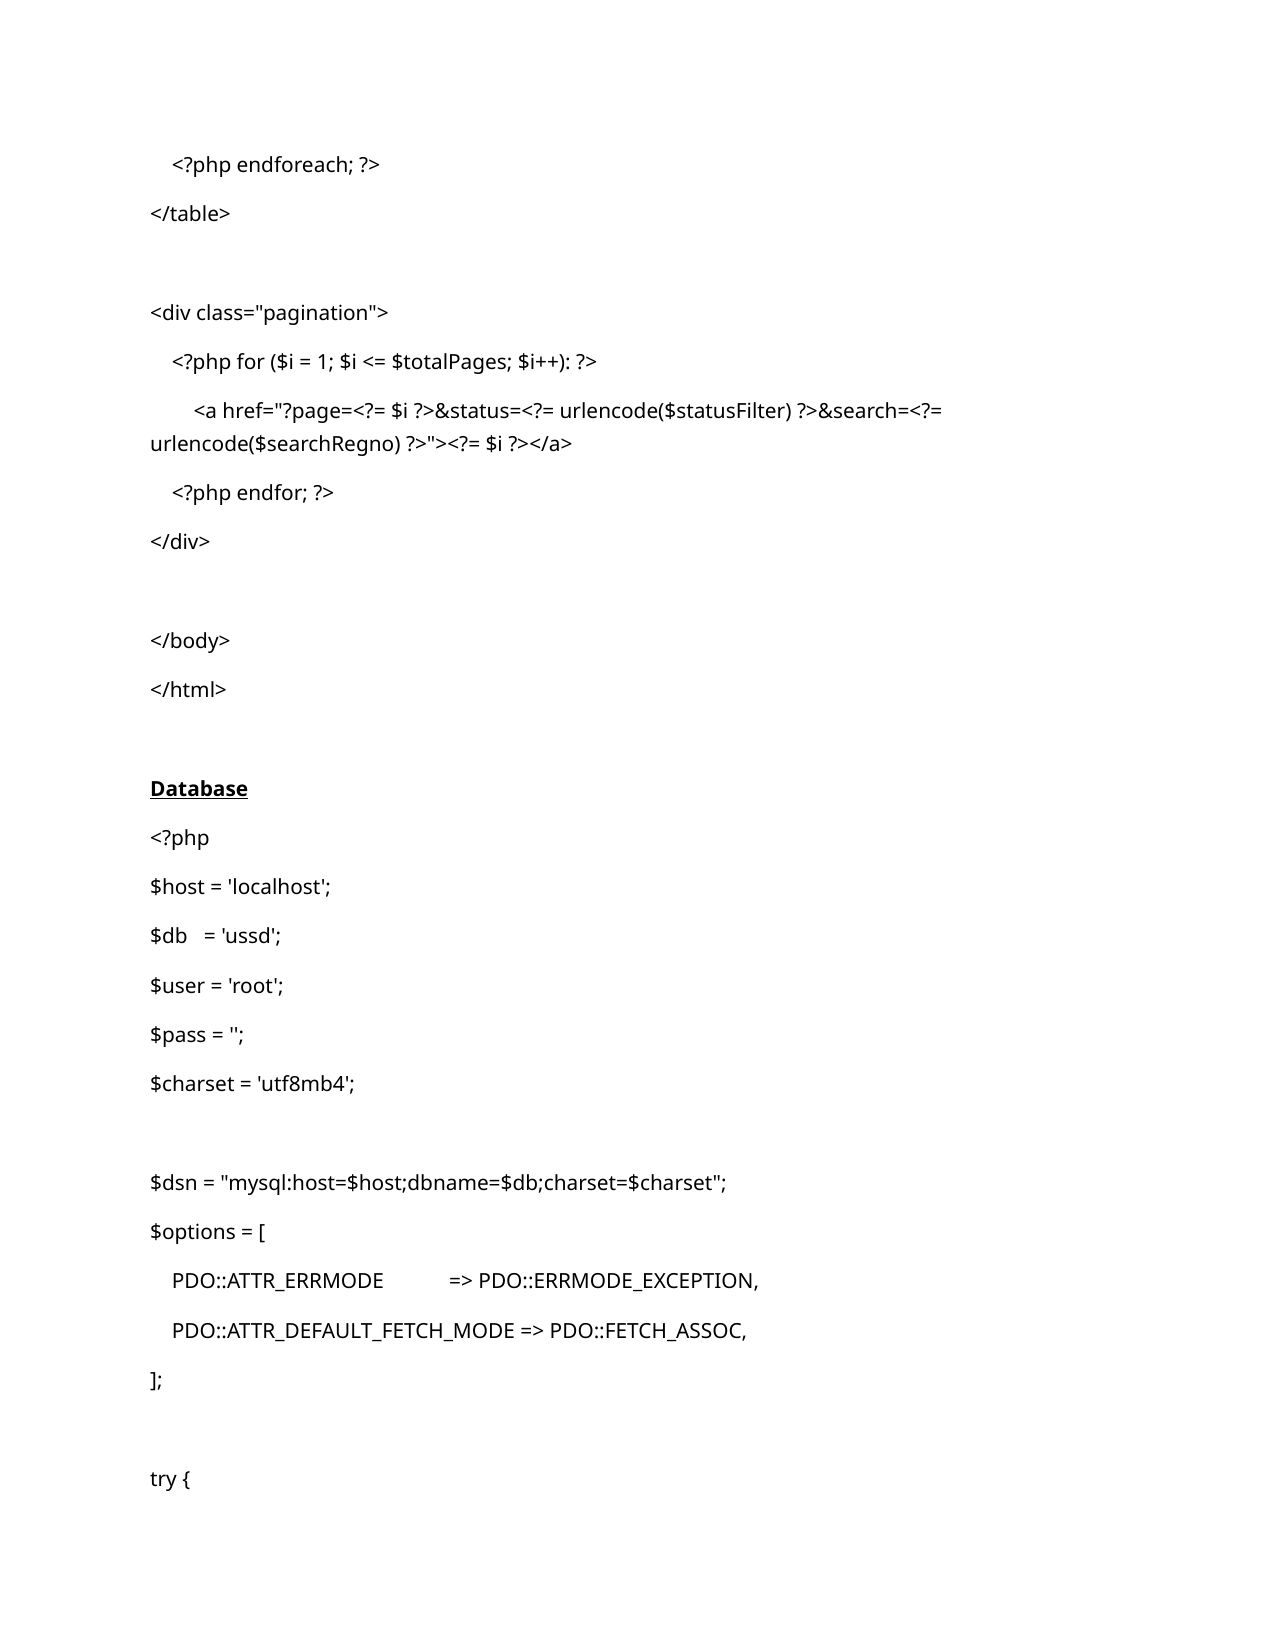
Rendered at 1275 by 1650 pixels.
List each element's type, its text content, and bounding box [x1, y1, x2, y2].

text PDO::ATTR_DEFAULT_FETCH_MODE => PDO::FETCH_ASSOC, [150, 1316, 1125, 1344]
text </table> [150, 199, 1125, 228]
text try { [150, 1464, 1125, 1492]
text $user = 'root'; [150, 971, 1125, 999]
text $charset = 'utf8mb4'; [150, 1069, 1125, 1098]
text $dsn = "mysql:host=$host;dbname=$db;charset=$charset"; [150, 1168, 1125, 1196]
text Database [150, 774, 1125, 802]
text ]; [150, 1365, 1125, 1393]
text $pass = ''; [150, 1020, 1125, 1049]
text <?php [150, 823, 1125, 852]
text $options = [ [150, 1217, 1125, 1246]
text <?php endfor; ?> [150, 478, 1125, 507]
text </div> [150, 527, 1125, 556]
text <div class="pagination"> [150, 298, 1125, 326]
text $db = 'ussd'; [150, 922, 1125, 950]
text <a href="?page=<?= $i ?>&status=<?= urlencode($statusFilter) ?>&search=<?= urlencode($searchRegno) ?>"><?= $i ?></a> [150, 396, 1125, 457]
text PDO::ATTR_ERRMODE => PDO::ERRMODE_EXCEPTION, [150, 1267, 1125, 1295]
text <?php endforeach; ?> [150, 150, 1125, 178]
text <?php for ($i = 1; $i <= $totalPages; $i++): ?> [150, 347, 1125, 376]
text </body> [150, 626, 1125, 654]
text </html> [150, 675, 1125, 704]
text $host = 'localhost'; [150, 872, 1125, 901]
